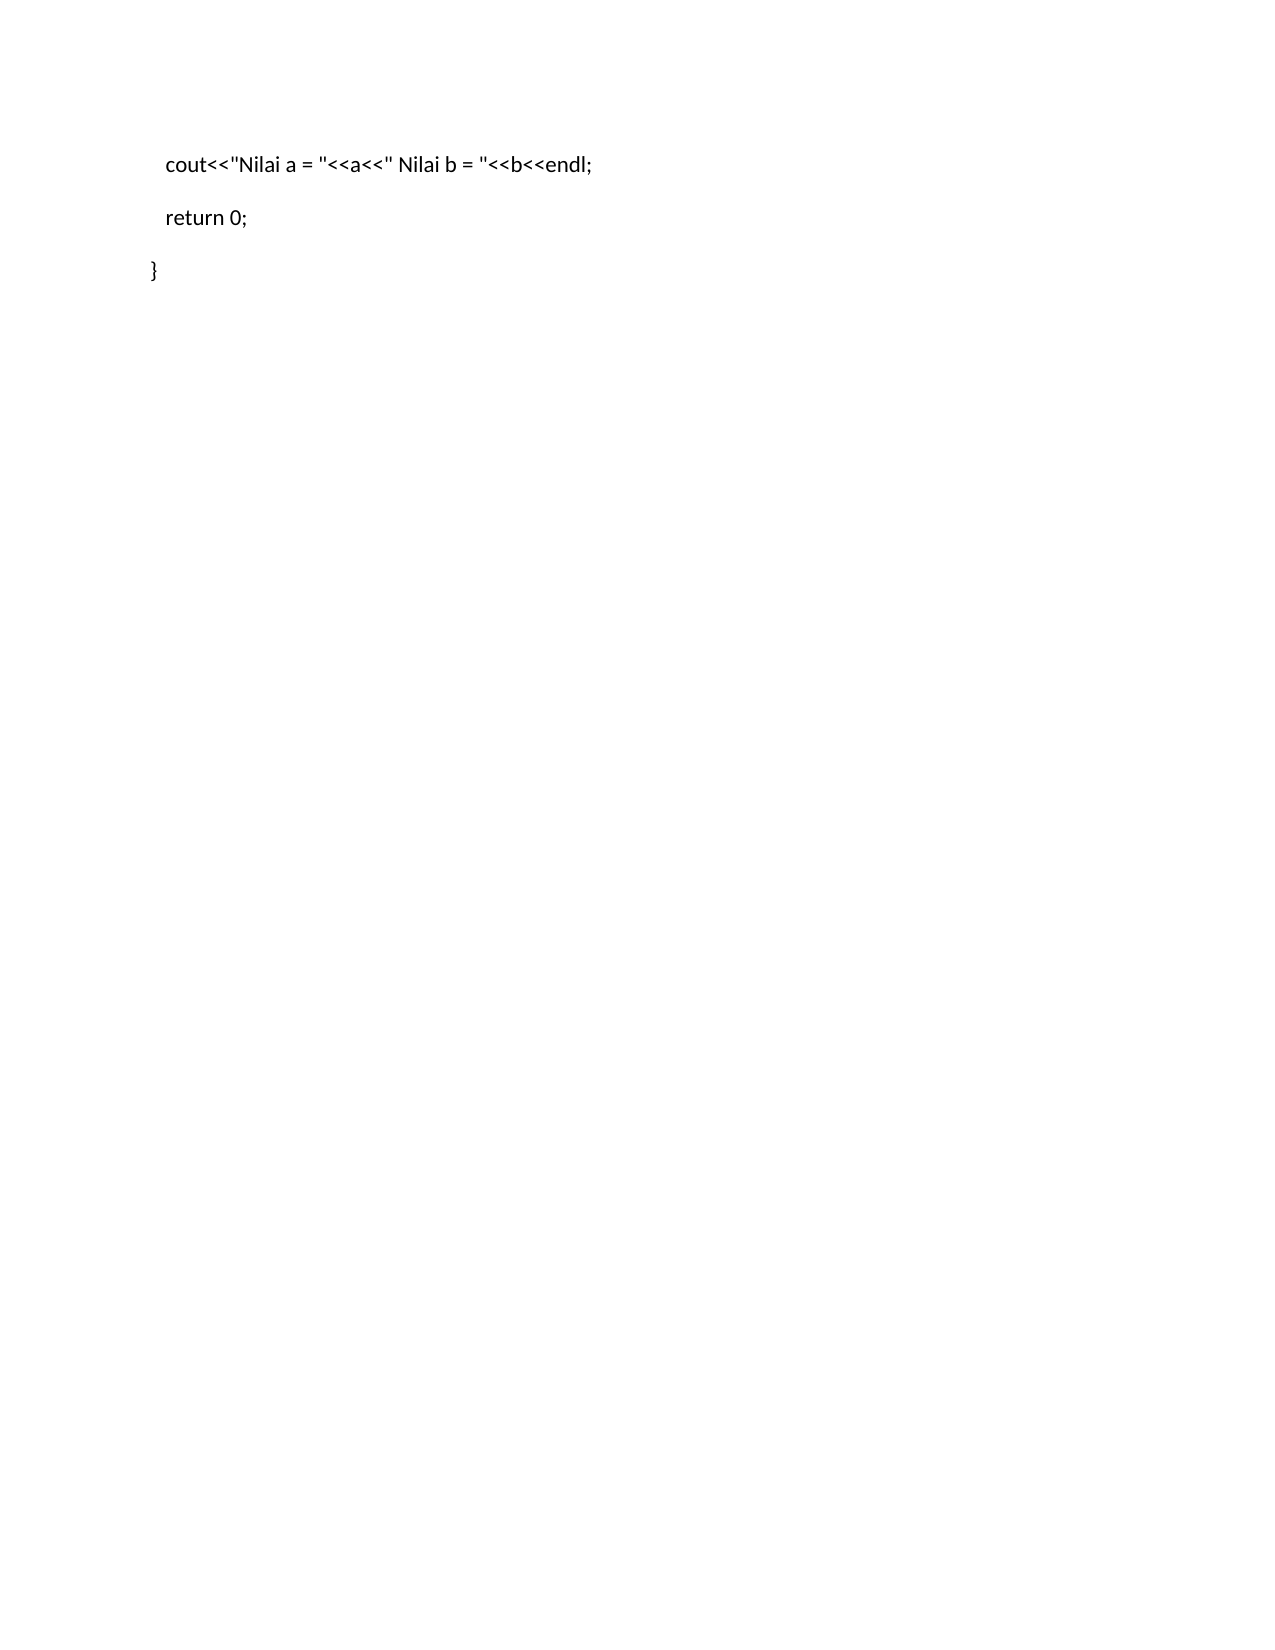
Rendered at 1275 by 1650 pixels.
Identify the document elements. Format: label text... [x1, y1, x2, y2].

text return 0; [150, 203, 1125, 231]
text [150, 150, 1125, 178]
text } [150, 256, 1125, 284]
